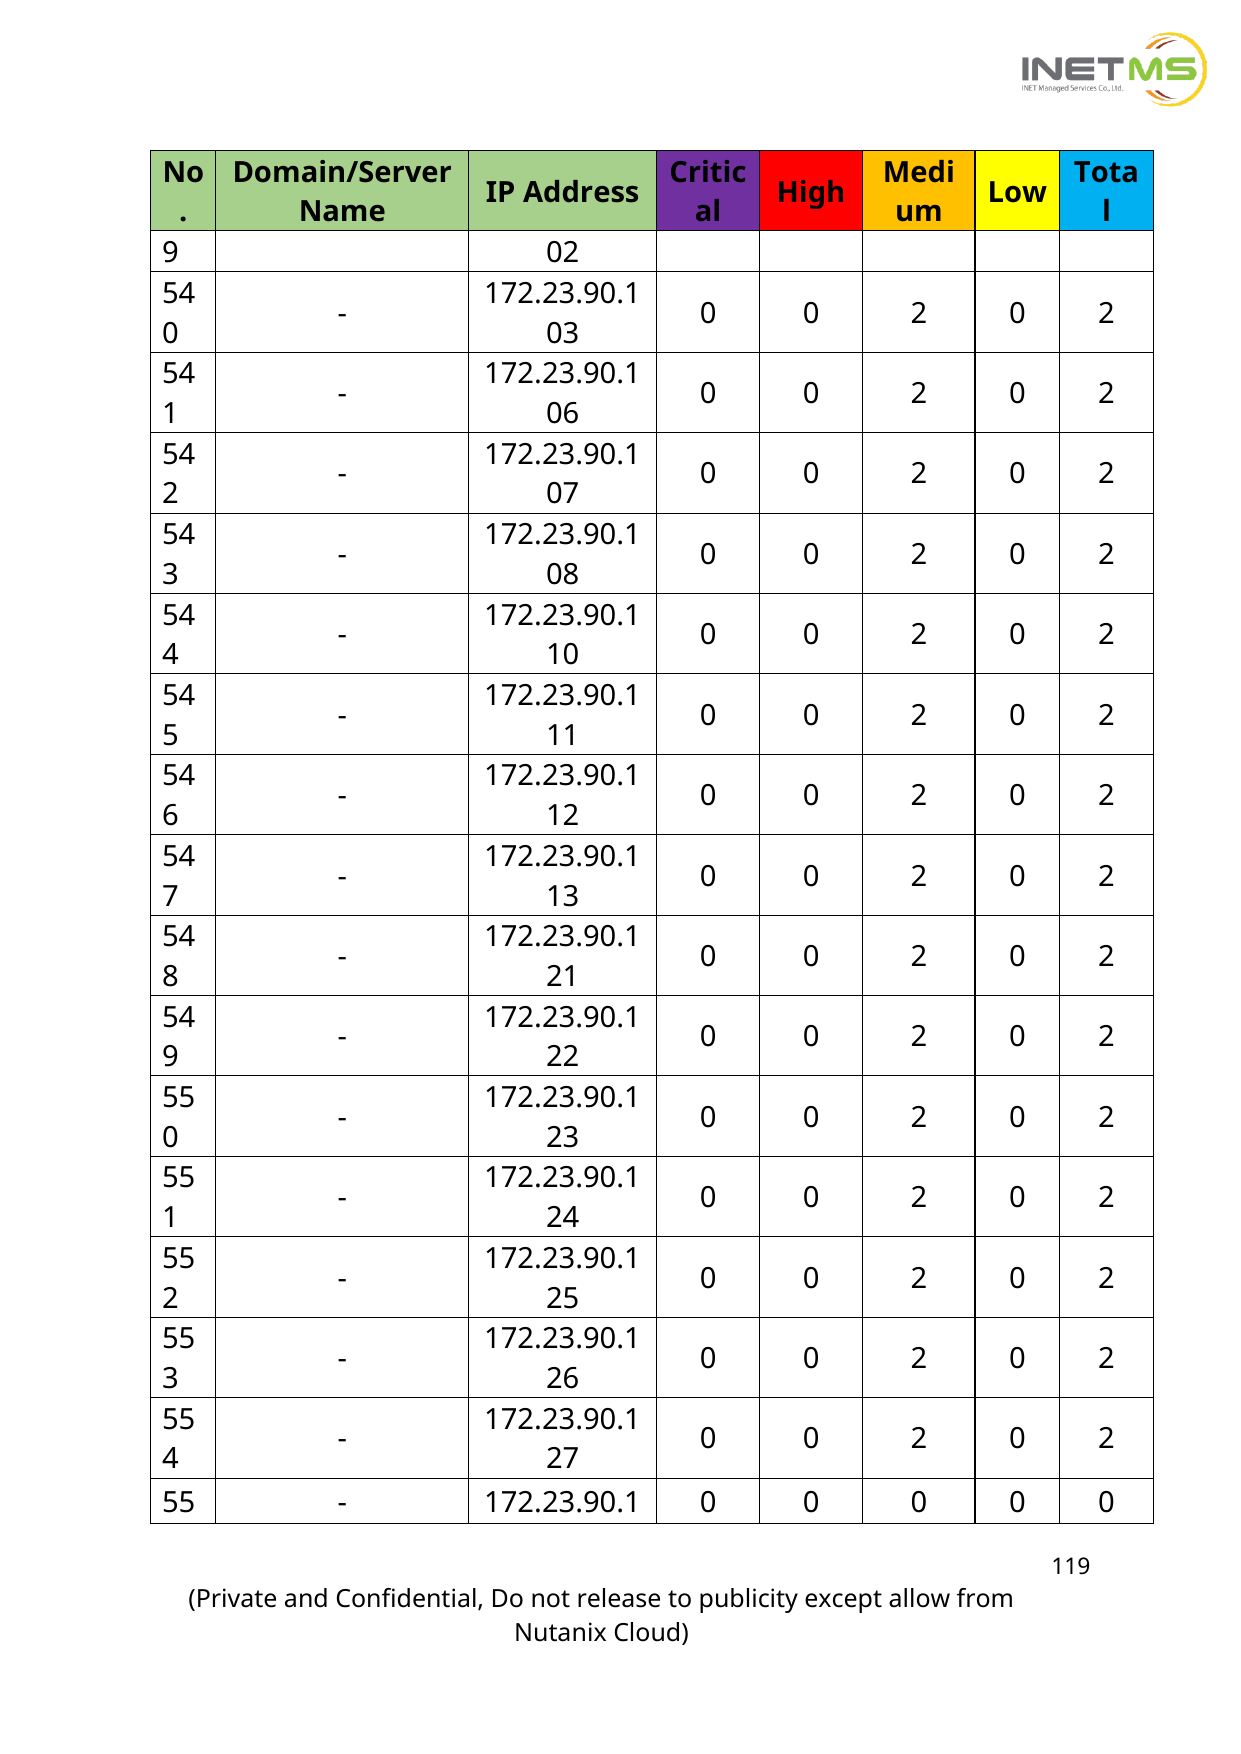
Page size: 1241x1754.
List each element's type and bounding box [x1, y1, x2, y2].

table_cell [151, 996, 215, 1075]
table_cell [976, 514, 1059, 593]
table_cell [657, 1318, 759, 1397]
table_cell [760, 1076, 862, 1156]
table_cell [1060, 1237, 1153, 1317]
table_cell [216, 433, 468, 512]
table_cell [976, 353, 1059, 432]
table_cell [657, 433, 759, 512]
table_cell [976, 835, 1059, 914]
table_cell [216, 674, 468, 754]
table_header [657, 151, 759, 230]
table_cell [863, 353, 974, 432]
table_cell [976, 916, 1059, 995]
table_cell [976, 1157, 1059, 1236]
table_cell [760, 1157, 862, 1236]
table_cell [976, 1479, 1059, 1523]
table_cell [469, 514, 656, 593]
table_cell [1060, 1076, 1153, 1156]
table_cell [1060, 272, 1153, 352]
picture [1012, 29, 1211, 114]
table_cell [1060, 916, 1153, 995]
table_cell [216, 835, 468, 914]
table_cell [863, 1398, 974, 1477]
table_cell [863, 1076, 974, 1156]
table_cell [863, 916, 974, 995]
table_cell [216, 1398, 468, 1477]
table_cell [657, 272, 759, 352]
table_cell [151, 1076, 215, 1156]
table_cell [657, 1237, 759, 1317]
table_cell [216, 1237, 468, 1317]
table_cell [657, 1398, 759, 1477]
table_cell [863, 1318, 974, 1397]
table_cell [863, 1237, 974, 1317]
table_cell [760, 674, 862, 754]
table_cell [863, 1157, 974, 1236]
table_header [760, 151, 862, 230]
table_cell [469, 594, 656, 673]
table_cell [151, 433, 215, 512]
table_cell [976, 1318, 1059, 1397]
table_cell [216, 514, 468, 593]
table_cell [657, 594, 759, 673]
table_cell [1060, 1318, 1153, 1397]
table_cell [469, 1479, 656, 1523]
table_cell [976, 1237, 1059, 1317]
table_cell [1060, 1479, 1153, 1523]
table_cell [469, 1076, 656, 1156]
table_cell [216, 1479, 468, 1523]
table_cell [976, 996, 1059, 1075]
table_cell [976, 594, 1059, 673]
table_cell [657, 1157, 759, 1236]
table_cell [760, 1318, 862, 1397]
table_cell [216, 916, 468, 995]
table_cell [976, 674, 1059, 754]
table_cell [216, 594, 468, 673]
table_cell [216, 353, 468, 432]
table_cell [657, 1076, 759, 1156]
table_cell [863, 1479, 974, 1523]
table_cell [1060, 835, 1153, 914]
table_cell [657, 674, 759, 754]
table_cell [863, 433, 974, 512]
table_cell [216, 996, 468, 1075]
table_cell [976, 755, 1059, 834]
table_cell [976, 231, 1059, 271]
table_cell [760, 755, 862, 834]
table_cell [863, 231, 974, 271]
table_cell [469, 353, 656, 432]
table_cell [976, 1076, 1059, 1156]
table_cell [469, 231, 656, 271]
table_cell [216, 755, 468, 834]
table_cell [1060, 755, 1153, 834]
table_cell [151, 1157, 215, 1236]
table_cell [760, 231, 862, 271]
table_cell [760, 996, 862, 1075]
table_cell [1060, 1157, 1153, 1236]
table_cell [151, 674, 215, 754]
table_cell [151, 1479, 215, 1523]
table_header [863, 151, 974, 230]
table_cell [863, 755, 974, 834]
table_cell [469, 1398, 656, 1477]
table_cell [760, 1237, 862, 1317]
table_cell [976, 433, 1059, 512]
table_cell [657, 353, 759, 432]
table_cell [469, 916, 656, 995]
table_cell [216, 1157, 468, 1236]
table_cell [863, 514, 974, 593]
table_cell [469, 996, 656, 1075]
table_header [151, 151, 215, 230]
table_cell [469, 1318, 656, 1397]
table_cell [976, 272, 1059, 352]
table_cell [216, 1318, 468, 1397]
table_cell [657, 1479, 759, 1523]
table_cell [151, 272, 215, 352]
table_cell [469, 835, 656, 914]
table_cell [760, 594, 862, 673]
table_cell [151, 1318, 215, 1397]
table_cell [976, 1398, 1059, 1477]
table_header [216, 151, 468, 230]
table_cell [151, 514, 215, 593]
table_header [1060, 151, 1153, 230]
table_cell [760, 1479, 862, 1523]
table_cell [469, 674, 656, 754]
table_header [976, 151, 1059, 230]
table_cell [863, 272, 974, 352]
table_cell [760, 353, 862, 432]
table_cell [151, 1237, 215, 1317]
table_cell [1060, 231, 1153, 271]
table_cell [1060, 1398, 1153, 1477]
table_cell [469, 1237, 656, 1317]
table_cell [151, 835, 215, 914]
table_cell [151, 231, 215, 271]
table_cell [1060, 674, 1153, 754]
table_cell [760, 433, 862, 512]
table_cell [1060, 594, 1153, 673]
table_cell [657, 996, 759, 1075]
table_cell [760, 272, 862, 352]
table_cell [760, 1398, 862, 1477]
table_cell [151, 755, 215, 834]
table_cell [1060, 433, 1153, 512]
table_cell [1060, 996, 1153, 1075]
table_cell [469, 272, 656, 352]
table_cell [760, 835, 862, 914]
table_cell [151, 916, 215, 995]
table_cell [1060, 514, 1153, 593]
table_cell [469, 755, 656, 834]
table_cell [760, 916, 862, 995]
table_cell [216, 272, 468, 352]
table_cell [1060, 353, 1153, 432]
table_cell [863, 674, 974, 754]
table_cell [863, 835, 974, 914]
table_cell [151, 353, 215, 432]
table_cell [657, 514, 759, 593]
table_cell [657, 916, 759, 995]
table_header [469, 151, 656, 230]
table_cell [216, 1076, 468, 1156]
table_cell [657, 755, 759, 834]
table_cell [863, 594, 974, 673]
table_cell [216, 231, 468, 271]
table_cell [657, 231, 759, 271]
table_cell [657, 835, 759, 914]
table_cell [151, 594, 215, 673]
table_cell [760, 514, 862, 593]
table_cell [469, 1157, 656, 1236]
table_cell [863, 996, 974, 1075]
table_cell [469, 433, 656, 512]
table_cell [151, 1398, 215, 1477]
